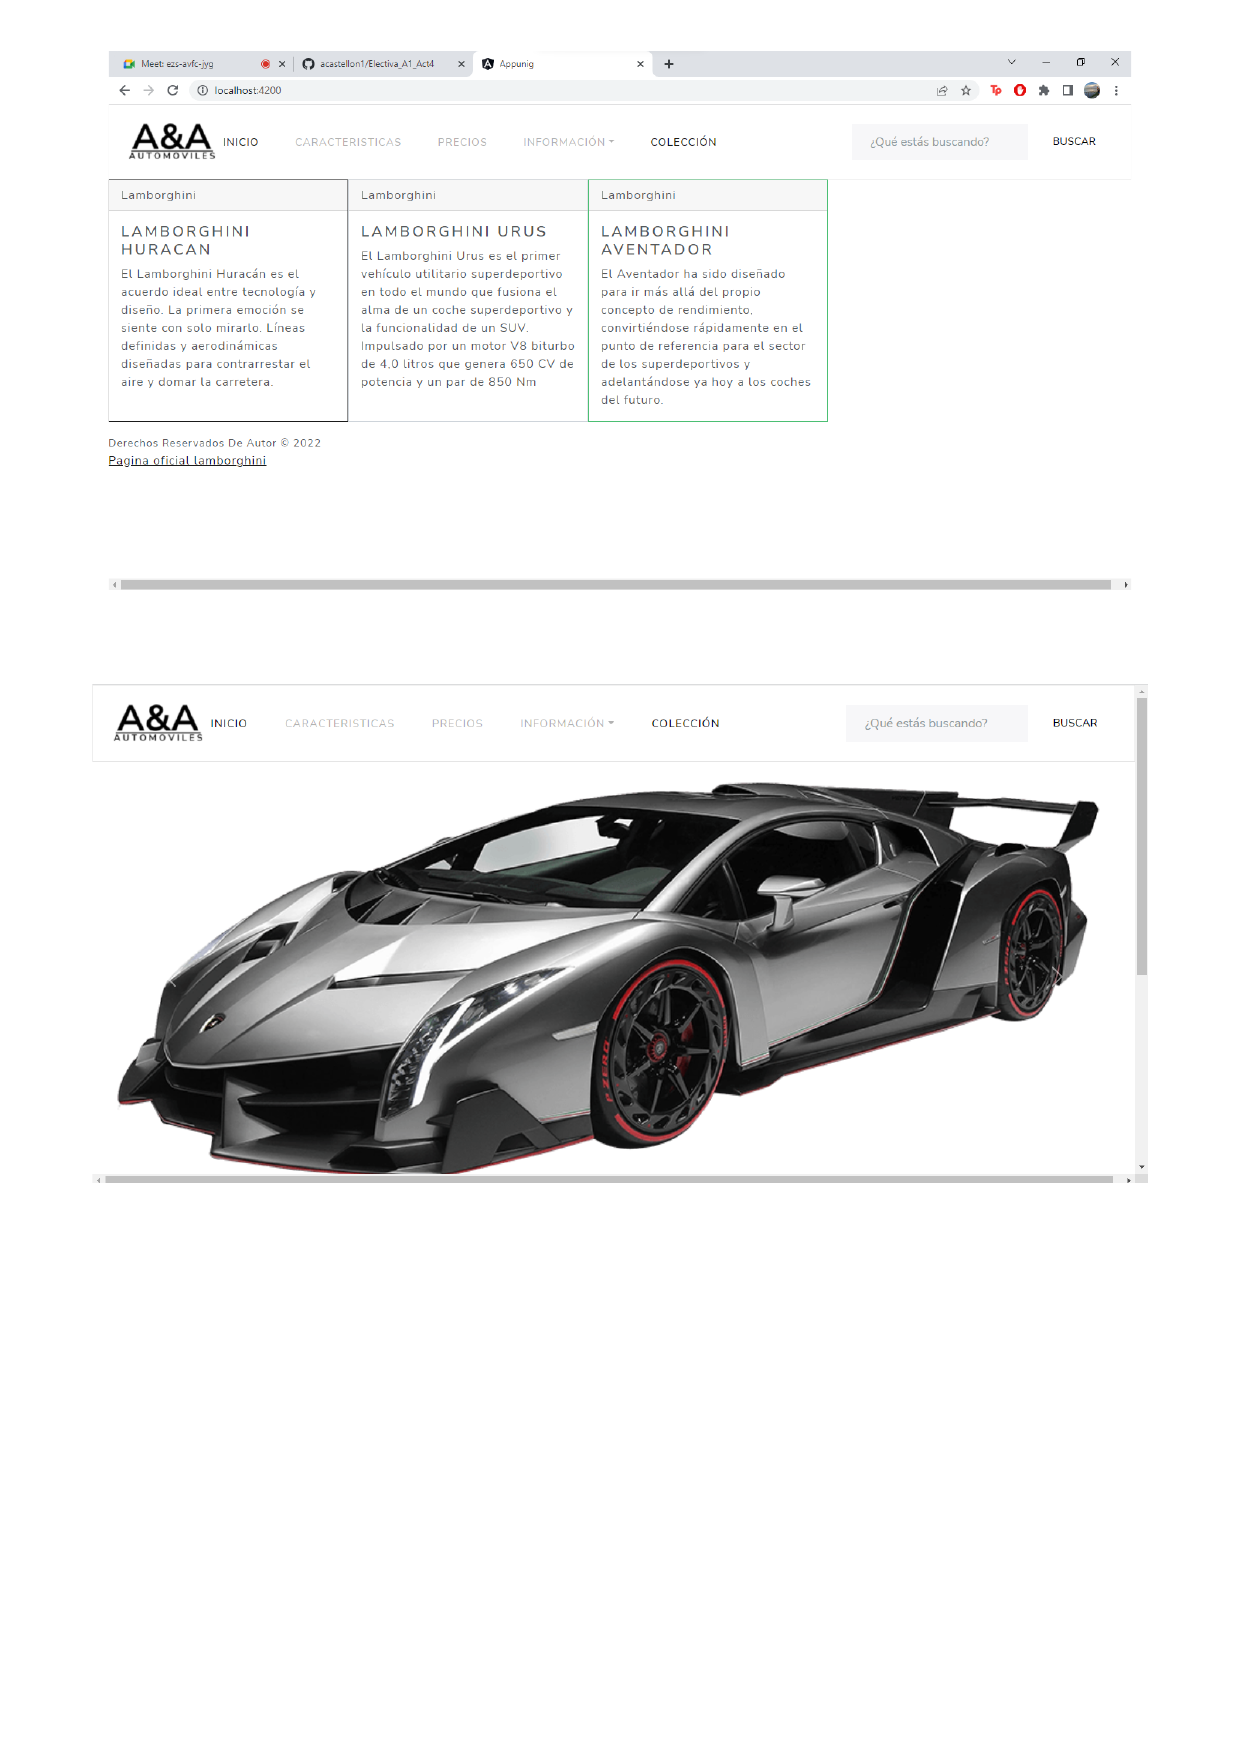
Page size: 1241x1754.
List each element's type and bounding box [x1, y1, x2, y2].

picture [92, 682, 1148, 1183]
picture [108, 51, 1132, 590]
